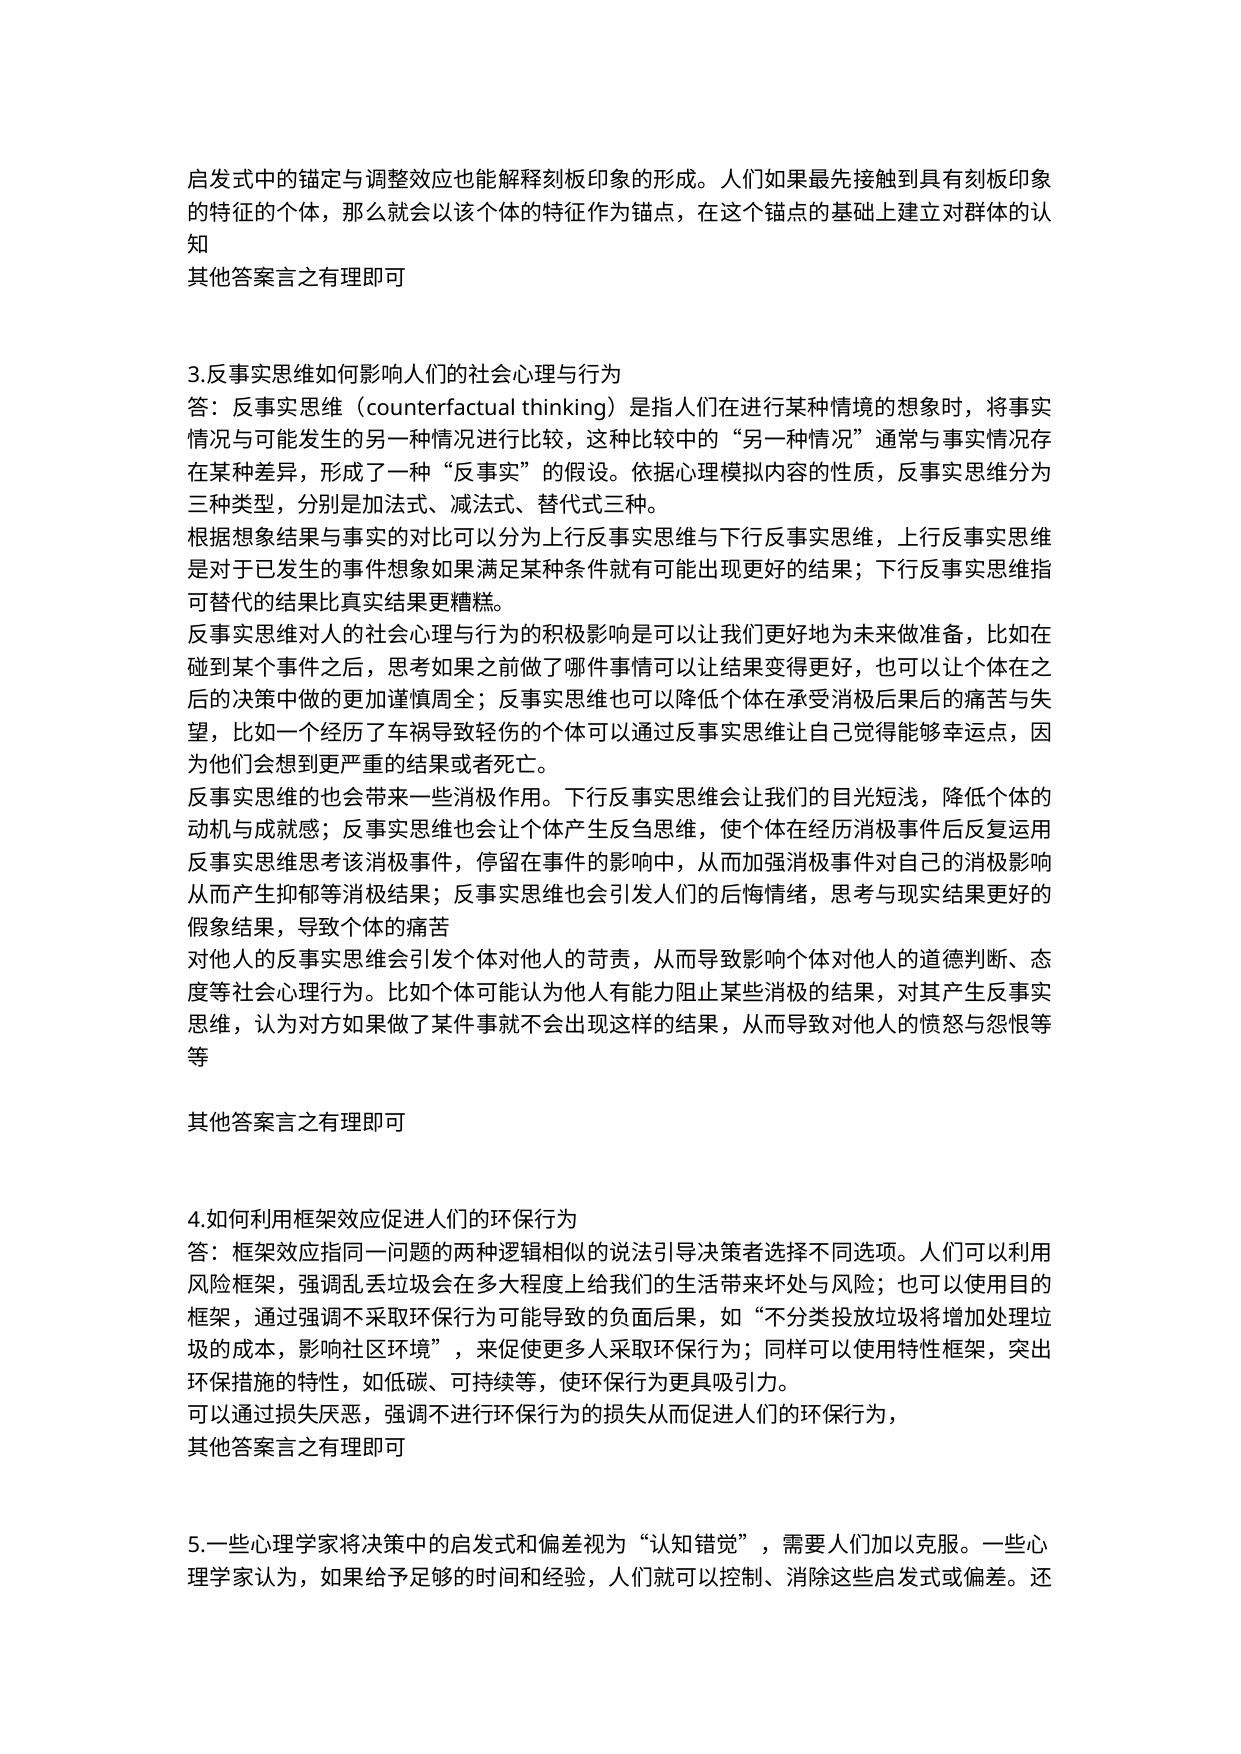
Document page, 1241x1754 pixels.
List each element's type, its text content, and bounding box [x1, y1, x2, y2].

text 反事实思维的也会带来一些消极作用。下行反事实思维会让我们的目光短浅，降低个体的动机与成就感；反事实思维也会让个体产生反刍思维，使个体在经历消极事件后反复运用反事实思维思考该消极事件，停留在事件的影响中，从而加强消极事件对自己的消极影响，从而产生抑郁等消极结果；反事实思维也会引发人们的后悔情绪，思考与现实结果更好的假象结果，导致个体的痛苦 [187, 779, 1053, 942]
text 其他答案言之有理即可 [187, 1429, 1053, 1462]
text 其他答案言之有理即可 [187, 1104, 1053, 1137]
text 可以通过损失厌恶，强调不进行环保行为的损失从而促进人们的环保行为， [187, 1397, 1053, 1429]
text 反事实思维对人的社会心理与行为的积极影响是可以让我们更好地为未来做准备，比如在碰到某个事件之后，思考如果之前做了哪件事情可以让结果变得更好，也可以让个体在之后的决策中做的更加谨慎周全；反事实思维也可以降低个体在承受消极后果后的痛苦与失望，比如一个经历了车祸导致轻伤的个体可以通过反事实思维让自己觉得能够幸运点，因为他们会想到更严重的结果或者死亡。 [187, 617, 1053, 779]
text 启发式中的锚定与调整效应也能解释刻板印象的形成。人们如果最先接触到具有刻板印象的特征的个体，那么就会以该个体的特征作为锚点，在这个锚点的基础上建立对群体的认知 [187, 162, 1053, 259]
text 根据想象结果与事实的对比可以分为上行反事实思维与下行反事实思维，上行反事实思维是对于已发生的事件想象如果满足某种条件就有可能出现更好的结果；下行反事实思维指可替代的结果比真实结果更糟糕。 [187, 519, 1053, 617]
text 3.反事实思维如何影响人们的社会心理与行为 [187, 357, 1053, 389]
text 4.如何利用框架效应促进人们的环保行为 [187, 1202, 1053, 1234]
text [187, 1527, 1053, 1592]
text 其他答案言之有理即可 [187, 259, 1053, 292]
text 答：反事实思维（counterfactual thinking）是指人们在进行某种情境的想象时，将事实情况与可能发生的另一种情况进行比较，这种比较中的“另一种情况”通常与事实情况存在某种差异，形成了一种“反事实”的假设。依据心理模拟内容的性质，反事实思维分为三种类型，分别是加法式、减法式、替代式三种。 [187, 389, 1053, 519]
text 对他人的反事实思维会引发个体对他人的苛责，从而导致影响个体对他人的道德判断、态度等社会心理行为。比如个体可能认为他人有能力阻止某些消极的结果，对其产生反事实思维，认为对方如果做了某件事就不会出现这样的结果，从而导致对他人的愤怒与怨恨等等 [187, 942, 1053, 1072]
text 答：框架效应指同一问题的两种逻辑相似的说法引导决策者选择不同选项。人们可以利用风险框架，强调乱丢垃圾会在多大程度上给我们的生活带来坏处与风险；也可以使用目的框架，通过强调不采取环保行为可能导致的负面后果，如“不分类投放垃圾将增加处理垃圾的成本，影响社区环境”，来促使更多人采取环保行为；同样可以使用特性框架，突出环保措施的特性，如低碳、可持续等，使环保行为更具吸引力。 [187, 1234, 1053, 1397]
